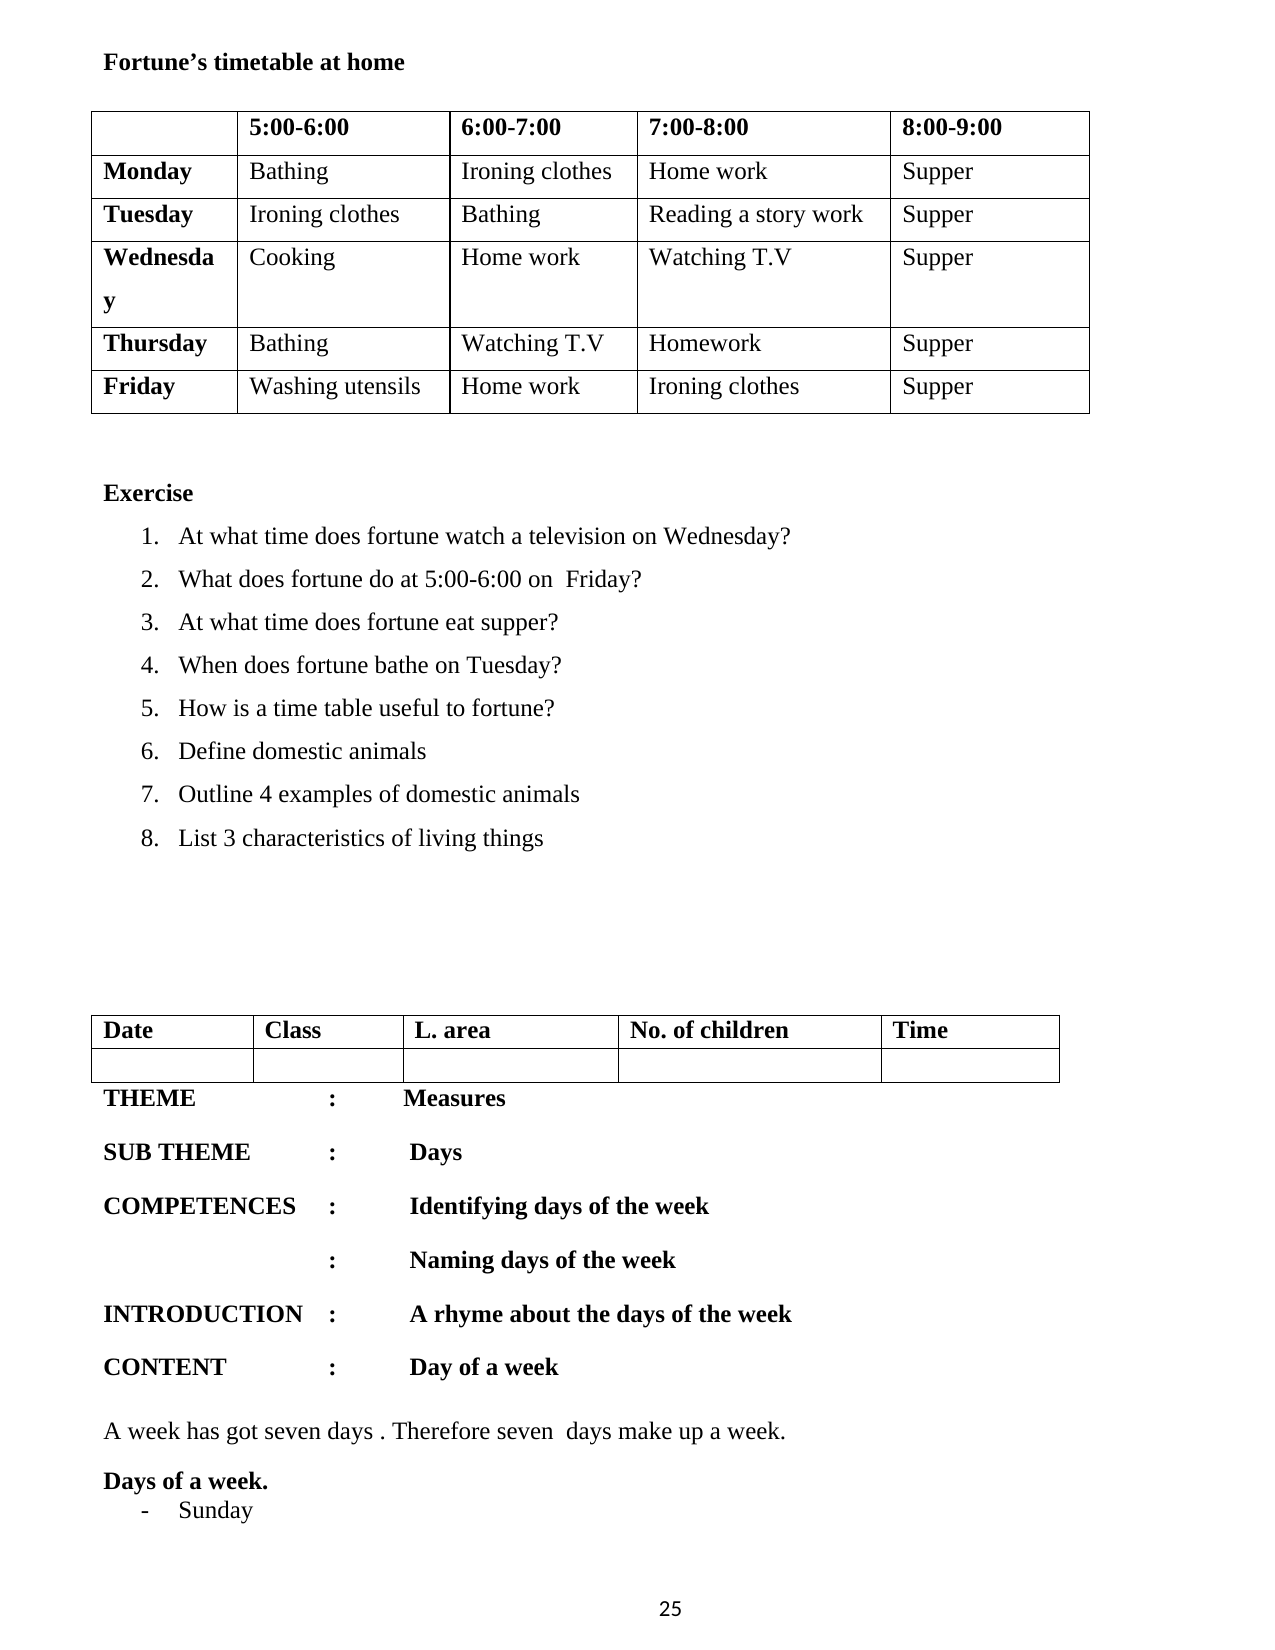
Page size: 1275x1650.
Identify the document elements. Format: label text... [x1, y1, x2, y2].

table_cell Reading a story work [638, 199, 890, 241]
list Define domestic animals [141, 736, 1237, 765]
table_header No. of children [619, 1016, 881, 1048]
table_header 7:00-8:00 [638, 112, 890, 155]
list At what time does fortune watch a television on Wednesday? [141, 521, 1237, 549]
text Days of a week. [103, 1466, 1237, 1495]
table_cell Monday [92, 156, 237, 198]
table_cell [619, 1049, 881, 1082]
table_cell Bathing [451, 199, 637, 241]
table_cell Bathing [238, 328, 449, 370]
table_cell [92, 1049, 253, 1082]
table_cell Supper [891, 199, 1089, 241]
list List 3 characteristics of living things [141, 823, 1237, 851]
table_cell Ironing clothes [451, 156, 637, 198]
table_cell Tuesday [92, 199, 237, 241]
table_cell [404, 1049, 618, 1082]
text SUB THEME : Days [103, 1137, 1237, 1166]
list Outline 4 examples of domestic animals [141, 779, 1237, 808]
table_cell Home work [451, 242, 637, 327]
table_header Time [882, 1016, 1059, 1048]
table_cell Ironing clothes [638, 371, 890, 413]
list Sunday [141, 1495, 1237, 1523]
table_cell Cooking [238, 242, 449, 327]
table_cell Supper [891, 371, 1089, 413]
table_cell Friday [92, 371, 237, 413]
table_cell Watching T.V [638, 242, 890, 327]
table_cell Wednesday [92, 242, 237, 327]
text Exercise [103, 478, 1237, 506]
text COMPETENCES : Identifying days of the week [103, 1191, 1237, 1220]
text INTRODUCTION : A rhyme about the days of the week [103, 1299, 1237, 1327]
table_cell [254, 1049, 403, 1082]
table_header Date [92, 1016, 253, 1048]
table_cell Supper [891, 156, 1089, 198]
list How is a time table useful to fortune? [141, 693, 1237, 722]
text Fortune’s timetable at home [103, 47, 1237, 76]
table_cell Supper [891, 242, 1089, 327]
table_header 8:00-9:00 [891, 112, 1089, 155]
table_cell Bathing [238, 156, 449, 198]
table_cell Supper [891, 328, 1089, 370]
table_header [92, 112, 237, 155]
list When does fortune bathe on Tuesday? [141, 650, 1237, 679]
list At what time does fortune eat supper? [141, 607, 1237, 636]
table_cell Washing utensils [238, 371, 449, 413]
table_header 5:00-6:00 [238, 112, 449, 155]
table_cell [882, 1049, 1059, 1082]
text : Naming days of the week [103, 1245, 1237, 1273]
table_cell Homework [638, 328, 890, 370]
text THEME : Measures [103, 1083, 1237, 1112]
table_header L. area [404, 1016, 618, 1048]
text A week has got seven days . Therefore seven days make up a week. [103, 1416, 1237, 1445]
table_cell Home work [638, 156, 890, 198]
table_cell Home work [451, 371, 637, 413]
table_header Class [254, 1016, 403, 1048]
list What does fortune do at 5:00-6:00 on Friday? [141, 564, 1237, 593]
text CONTENT : Day of a week [103, 1352, 1237, 1381]
table_cell Ironing clothes [238, 199, 449, 241]
table_cell Thursday [92, 328, 237, 370]
table_cell Watching T.V [451, 328, 637, 370]
table_header 6:00-7:00 [451, 112, 637, 155]
